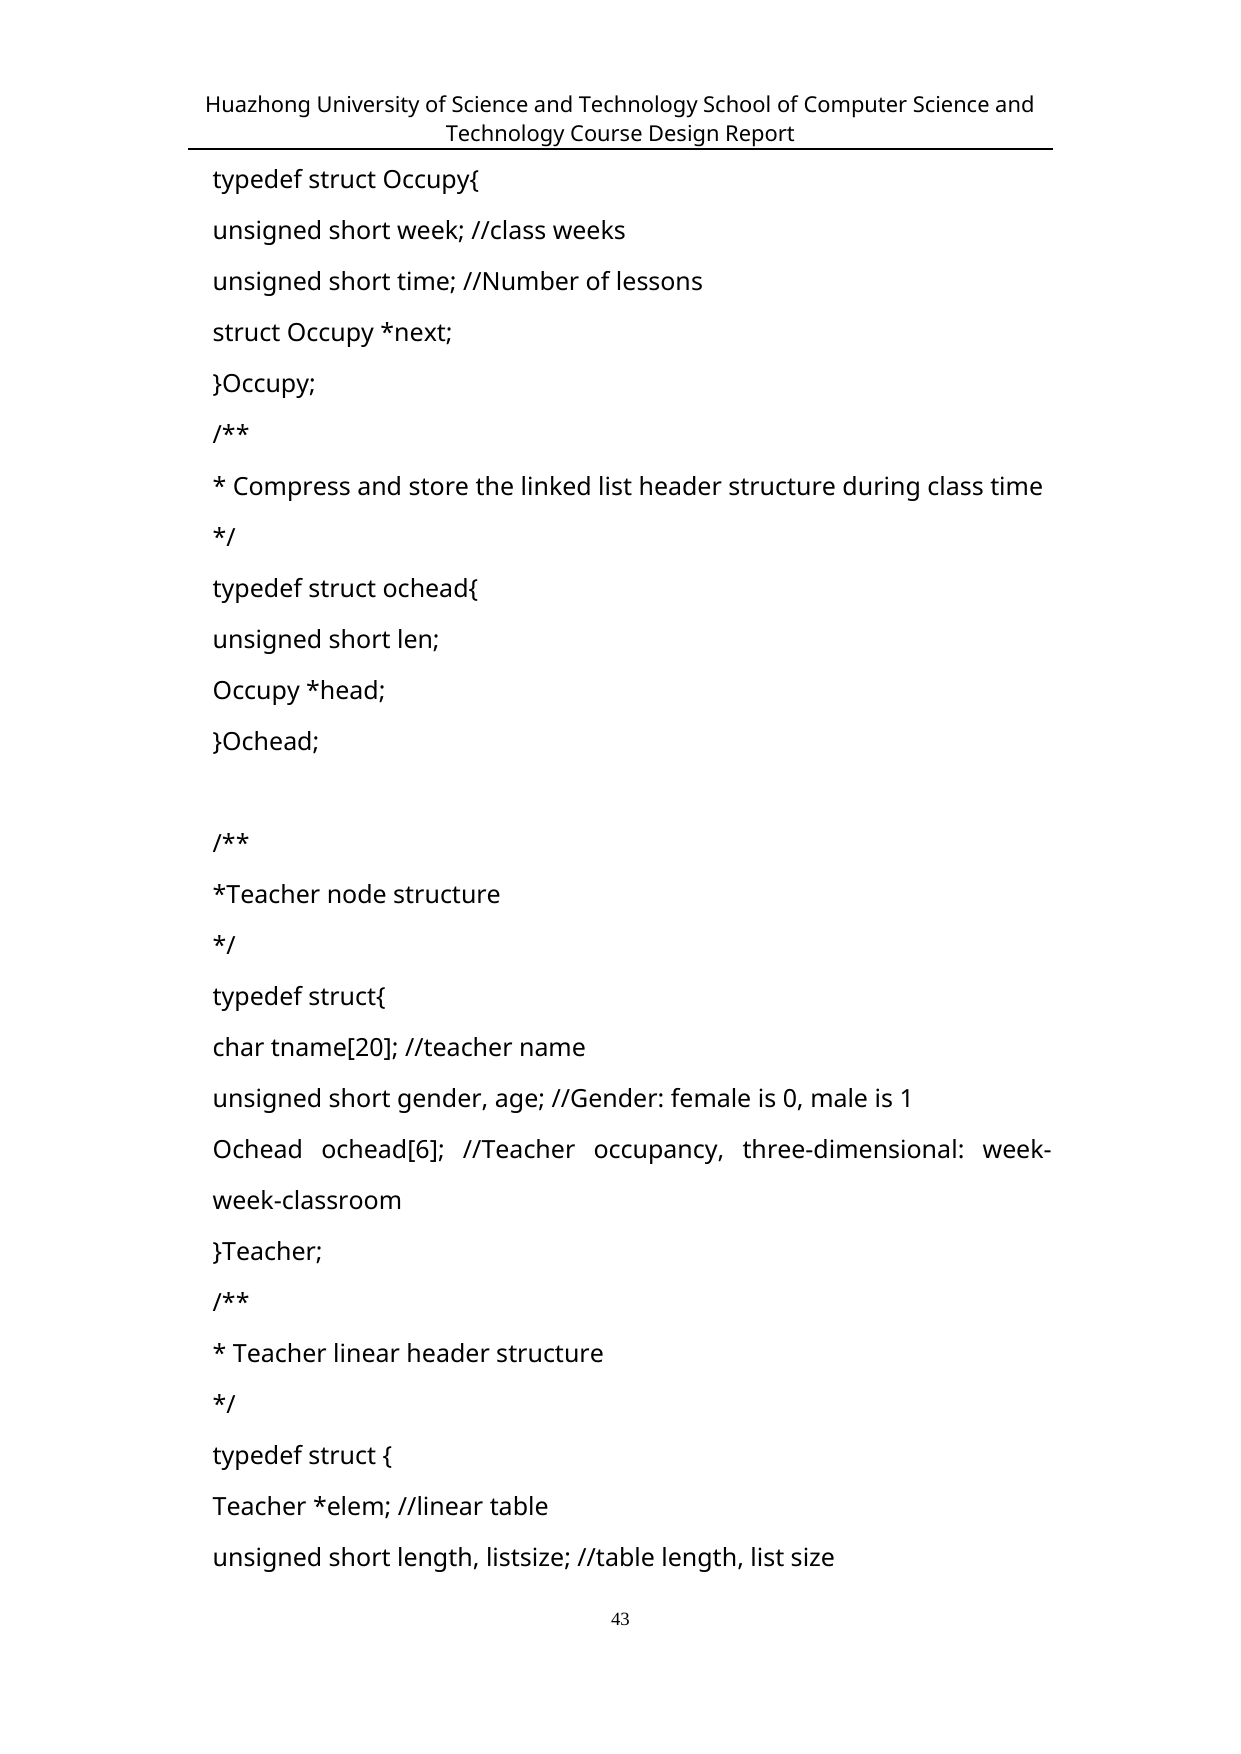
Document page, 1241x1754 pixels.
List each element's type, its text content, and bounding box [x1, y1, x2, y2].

text char tname[20]; //teacher name [212, 1030, 1053, 1064]
text /** [212, 1285, 1053, 1319]
text typedef struct{ [212, 979, 1053, 1013]
text * Teacher linear header structure [212, 1336, 1053, 1370]
text Teacher *elem; //linear table [212, 1489, 1053, 1523]
text /** [212, 826, 1053, 859]
text }Teacher; [212, 1234, 1053, 1268]
text unsigned short gender, age; //Gender: female is 0, male is 1 [212, 1081, 1053, 1115]
text */ [212, 1387, 1053, 1421]
text Occupy *head; [212, 672, 1053, 706]
text /** [212, 417, 1053, 451]
text unsigned short time; //Number of lessons [212, 264, 1053, 298]
text typedef struct Occupy{ [212, 162, 1053, 196]
text * Compress and store the linked list header structure during class time [212, 468, 1053, 502]
text typedef struct { [212, 1438, 1053, 1472]
text unsigned short week; //class weeks [212, 213, 1053, 247]
text *Teacher node structure [212, 877, 1053, 911]
text struct Occupy *next; [212, 315, 1053, 349]
text unsigned short len; [212, 621, 1053, 655]
text */ [212, 519, 1053, 553]
text */ [212, 928, 1053, 962]
text }Occupy; [212, 366, 1053, 400]
text Ochead ochead[6]; //Teacher occupancy, three-dimensional: week-week-classroom [212, 1132, 1053, 1217]
text typedef struct ochead{ [212, 570, 1053, 604]
text unsigned short length, listsize; //table length, list size [212, 1540, 1053, 1574]
text }Ochead; [212, 723, 1053, 757]
